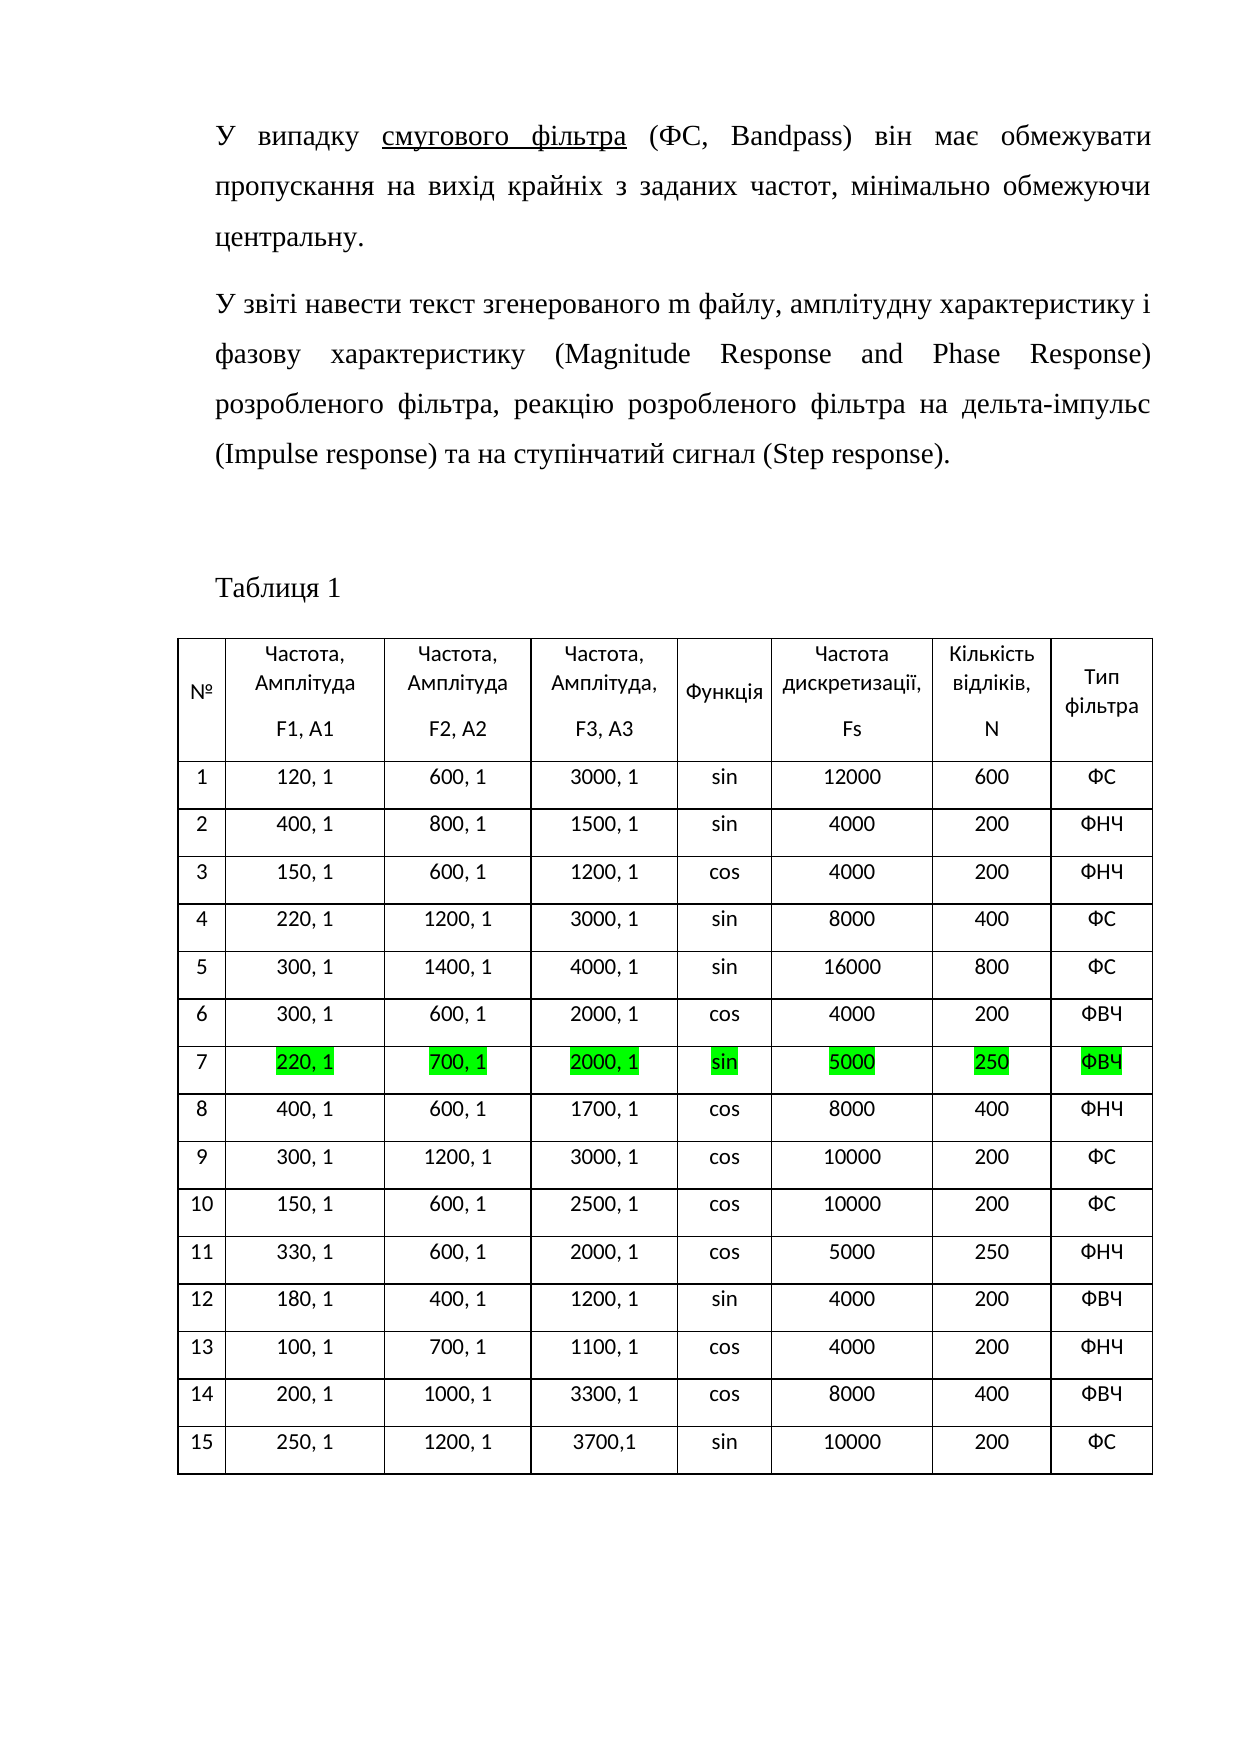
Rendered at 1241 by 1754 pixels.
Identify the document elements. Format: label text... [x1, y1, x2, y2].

table_cell 8 [179, 1095, 225, 1141]
table_header Тип фільтра [1052, 639, 1152, 761]
table_cell 1200, 1 [385, 905, 530, 951]
table_cell sin [678, 1285, 771, 1331]
table_cell cos [678, 1380, 771, 1426]
table_cell 10 [179, 1190, 225, 1236]
table_cell 4 [179, 905, 225, 951]
table_cell 4000, 1 [532, 952, 677, 998]
table_cell 250 [933, 1047, 1050, 1093]
table_cell 150, 1 [226, 857, 384, 903]
table_cell 400 [933, 1380, 1050, 1426]
table_cell 3000, 1 [532, 1142, 677, 1188]
table_cell 3000, 1 [532, 762, 677, 808]
table_header Частота, Амплітуда, F3, A3 [532, 639, 677, 761]
table_cell 400 [933, 1095, 1050, 1141]
table_cell 300, 1 [226, 952, 384, 998]
table_cell 4000 [772, 1332, 932, 1378]
table_cell 200 [933, 1332, 1050, 1378]
table_cell 120, 1 [226, 762, 384, 808]
table_cell 250, 1 [226, 1427, 384, 1473]
table_cell 10000 [772, 1190, 932, 1236]
table_cell 100, 1 [226, 1332, 384, 1378]
table_cell ФС [1052, 762, 1152, 808]
table_cell 16000 [772, 952, 932, 998]
table_cell 8000 [772, 905, 932, 951]
table_cell cos [678, 1142, 771, 1188]
table_cell 600, 1 [385, 1000, 530, 1046]
table_cell ФНЧ [1052, 1095, 1152, 1141]
table_cell 3000, 1 [532, 905, 677, 951]
table_cell cos [678, 1190, 771, 1236]
table_cell 400 [933, 905, 1050, 951]
table_cell 1200, 1 [532, 1285, 677, 1331]
table_cell 10000 [772, 1142, 932, 1188]
table_cell 2000, 1 [532, 1000, 677, 1046]
table_cell 2500, 1 [532, 1190, 677, 1236]
text Таблиця 1 [215, 571, 1152, 604]
table_cell 200 [933, 810, 1050, 856]
table_cell 220, 1 [226, 905, 384, 951]
table_cell ФНЧ [1052, 857, 1152, 903]
table_cell ФНЧ [1052, 810, 1152, 856]
table_header Частота дискретизації, Fs [772, 639, 932, 761]
table_cell ФС [1052, 1142, 1152, 1188]
table_cell 1200, 1 [385, 1427, 530, 1473]
table_cell sin [678, 1427, 771, 1473]
table_cell ФНЧ [1052, 1237, 1152, 1283]
table_cell 700, 1 [385, 1332, 530, 1378]
table_cell ФНЧ [1052, 1332, 1152, 1378]
table_cell 150, 1 [226, 1190, 384, 1236]
table_cell 600, 1 [385, 857, 530, 903]
table_cell 4000 [772, 810, 932, 856]
table_cell ФВЧ [1052, 1285, 1152, 1331]
table_cell 200 [933, 1190, 1050, 1236]
table_cell 400, 1 [226, 810, 384, 856]
table_cell 4000 [772, 1285, 932, 1331]
table_header Функція [678, 639, 771, 761]
table_cell 600, 1 [385, 762, 530, 808]
table_cell 1100, 1 [532, 1332, 677, 1378]
table_cell 8000 [772, 1095, 932, 1141]
table_cell 5 [179, 952, 225, 998]
table_cell 2000, 1 [532, 1047, 677, 1093]
table_cell 200 [933, 1000, 1050, 1046]
table_cell ФС [1052, 1190, 1152, 1236]
table_cell 5000 [772, 1047, 932, 1093]
table_cell 1200, 1 [532, 857, 677, 903]
table_cell 300, 1 [226, 1000, 384, 1046]
table_cell 4000 [772, 1000, 932, 1046]
table_cell 300, 1 [226, 1142, 384, 1188]
table_cell ФС [1052, 1427, 1152, 1473]
table_cell sin [678, 762, 771, 808]
table_cell 220, 1 [226, 1047, 384, 1093]
table_cell 700, 1 [385, 1047, 530, 1093]
table_cell 330, 1 [226, 1237, 384, 1283]
table_cell 800 [933, 952, 1050, 998]
table_cell 8000 [772, 1380, 932, 1426]
table_cell sin [678, 1047, 771, 1093]
table_cell 1500, 1 [532, 810, 677, 856]
table_cell 180, 1 [226, 1285, 384, 1331]
table_cell 3300, 1 [532, 1380, 677, 1426]
table_cell 200 [933, 857, 1050, 903]
table_cell sin [678, 952, 771, 998]
table_cell 4000 [772, 857, 932, 903]
table_cell ФС [1052, 952, 1152, 998]
table_cell sin [678, 905, 771, 951]
table_cell 1400, 1 [385, 952, 530, 998]
table_cell 7 [179, 1047, 225, 1093]
table_cell cos [678, 1095, 771, 1141]
table_cell ФС [1052, 905, 1152, 951]
table_cell ФВЧ [1052, 1380, 1152, 1426]
table_cell 6 [179, 1000, 225, 1046]
table_cell 200, 1 [226, 1380, 384, 1426]
table_cell 13 [179, 1332, 225, 1378]
table_cell cos [678, 857, 771, 903]
table_header Частота, Амплітуда F2, A2 [385, 639, 530, 761]
table_cell 200 [933, 1142, 1050, 1188]
table_cell 14 [179, 1380, 225, 1426]
table_cell 400, 1 [226, 1095, 384, 1141]
table_cell 2 [179, 810, 225, 856]
table_cell 2000, 1 [532, 1237, 677, 1283]
table_header Кількість відліків, N [933, 639, 1050, 761]
text У випадку смугового фільтра (ФС, Bandpass) він має обмежувати пропускання на вихід крайніх з заданих частот, мінімально обмежуючи центральну. [215, 118, 1152, 252]
table_cell 3700,1 [532, 1427, 677, 1473]
table_cell 800, 1 [385, 810, 530, 856]
table_cell sin [678, 810, 771, 856]
table_cell 12 [179, 1285, 225, 1331]
table_cell 11 [179, 1237, 225, 1283]
table_cell 1700, 1 [532, 1095, 677, 1141]
table_cell 3 [179, 857, 225, 903]
table_header № [179, 639, 225, 761]
text У звіті навести текст згенерованого m файлу, амплітудну характеристику і фазову характеристику (Magnitude Response and Phase Response) розробленого фільтра, реакцію розробленого фільтра на дельта-імпульс (Impulse response) та на ступінчатий сигнал (Step response). [215, 286, 1152, 470]
table_cell 10000 [772, 1427, 932, 1473]
table_cell 9 [179, 1142, 225, 1188]
table_cell cos [678, 1237, 771, 1283]
table_cell 1000, 1 [385, 1380, 530, 1426]
table_cell 250 [933, 1237, 1050, 1283]
table_header Частота, Амплітуда F1, A1 [226, 639, 384, 761]
table_cell ФВЧ [1052, 1000, 1152, 1046]
table_cell 200 [933, 1285, 1050, 1331]
table_cell 1200, 1 [385, 1142, 530, 1188]
table_cell 600, 1 [385, 1190, 530, 1236]
table_cell 200 [933, 1427, 1050, 1473]
table_cell ФВЧ [1052, 1047, 1152, 1093]
table_cell 600, 1 [385, 1237, 530, 1283]
table_cell 12000 [772, 762, 932, 808]
table_cell 600, 1 [385, 1095, 530, 1141]
table_cell 5000 [772, 1237, 932, 1283]
table_cell 1 [179, 762, 225, 808]
table_cell cos [678, 1332, 771, 1378]
table_cell 400, 1 [385, 1285, 530, 1331]
table_cell 600 [933, 762, 1050, 808]
table_cell cos [678, 1000, 771, 1046]
table_cell 15 [179, 1427, 225, 1473]
